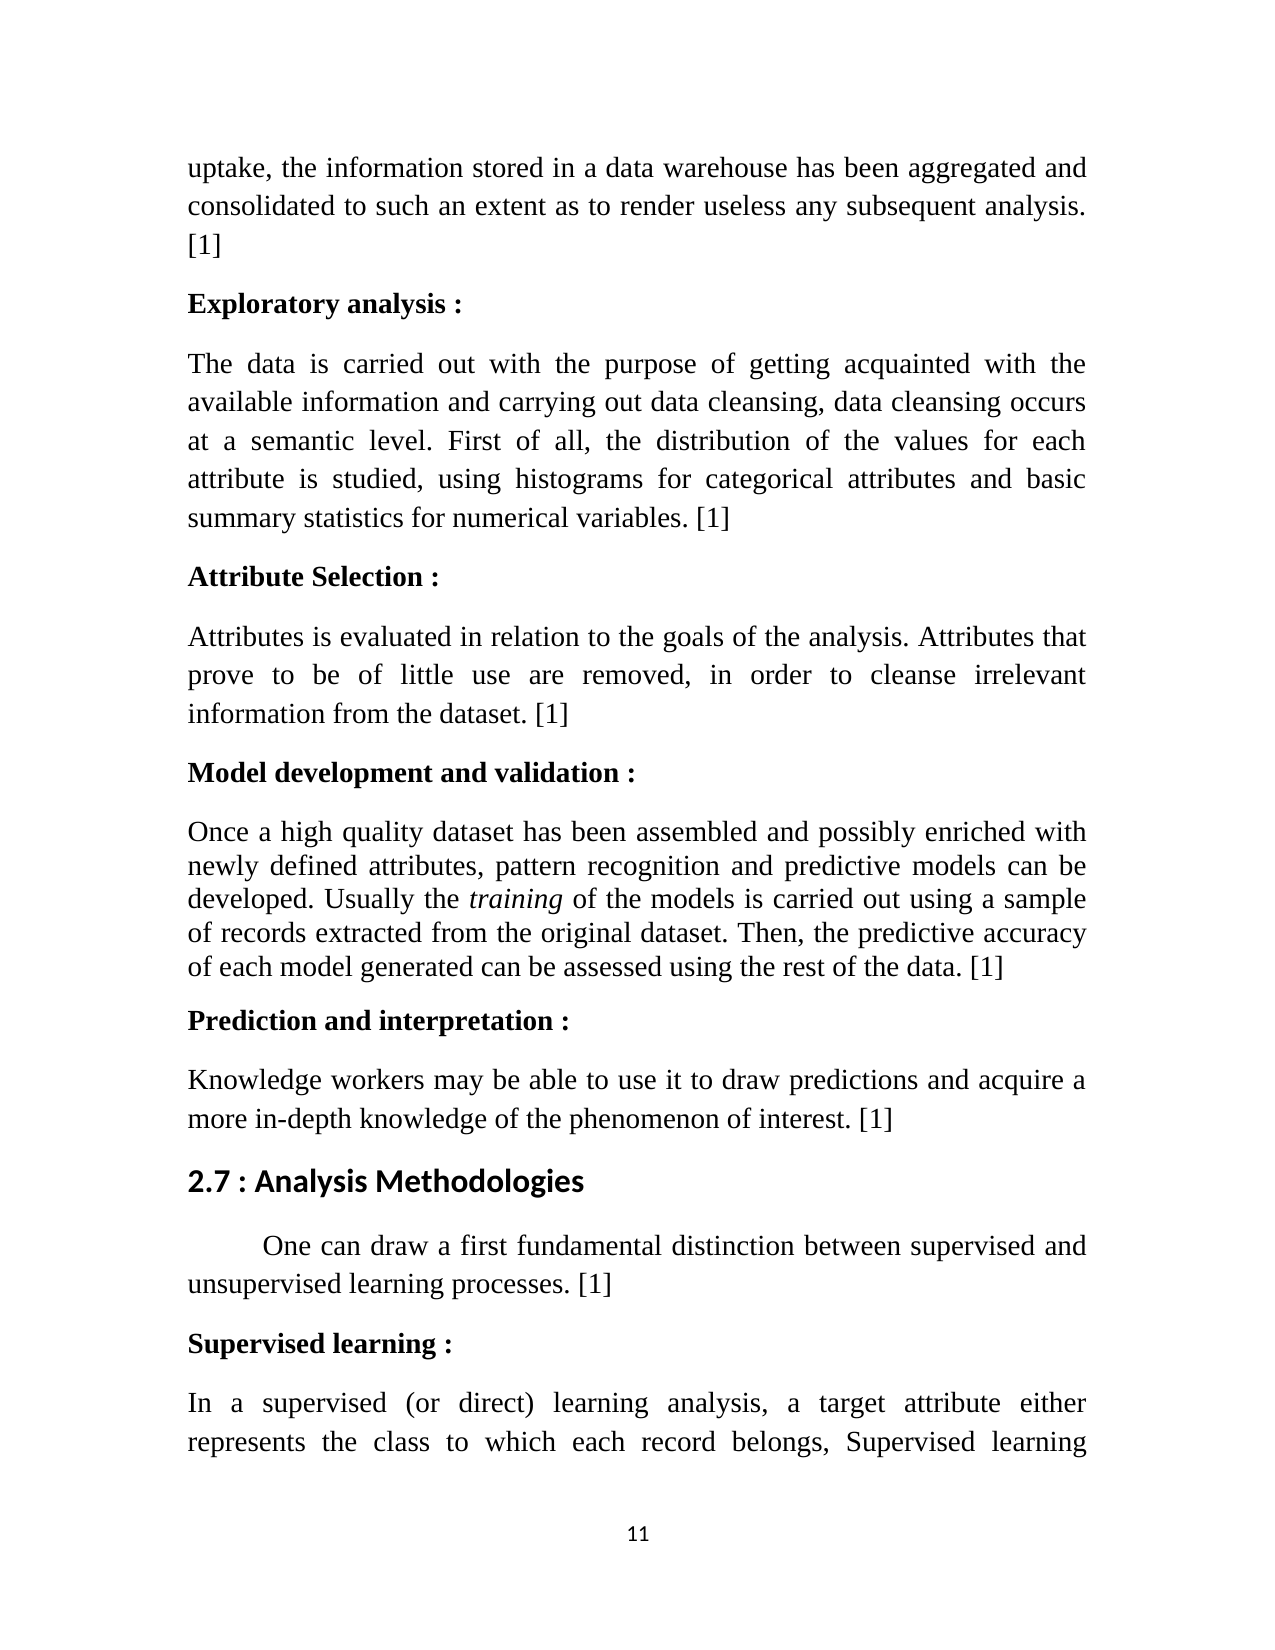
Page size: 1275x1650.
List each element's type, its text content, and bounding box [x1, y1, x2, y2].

text One can draw a first fundamental distinction between supervised and unsupervised learning processes. [1] [187, 1228, 1087, 1300]
text Attribute Selection : [187, 559, 1087, 593]
text Prediction and interpretation : [187, 1003, 1087, 1037]
text The data is carried out with the purpose of getting acquainted with the available information and carrying out data cleansing, data cleansing occurs at a semantic level. First of all, the distribution of the values for each attribute is studied, using histograms for categorical attributes and basic summary statistics for numerical variables. [1] [187, 346, 1087, 533]
text Model development and validation : [187, 755, 1087, 789]
text Knowledge workers may be able to use it to draw predictions and acquire a more in-depth knowledge of the phenomenon of interest. [1] [187, 1062, 1087, 1134]
text Once a high quality dataset has been assembled and possibly enriched with newly defined attributes, pattern recognition and predictive models can be developed. Usually the training of the models is carried out using a sample of records extracted from the original dataset. Then, the predictive accuracy of each model generated can be assessed using the rest of the data. [1] [187, 814, 1087, 982]
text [187, 150, 1087, 261]
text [187, 1385, 1087, 1457]
text Exploratory analysis : [187, 286, 1087, 320]
text Attributes is evaluated in relation to the goals of the analysis. Attributes that prove to be of little use are removed, in order to cleanse irrelevant information from the dataset. [1] [187, 619, 1087, 729]
text 2.7 : Analysis Methodologies [187, 1160, 1087, 1201]
text Supervised learning : [187, 1326, 1087, 1359]
